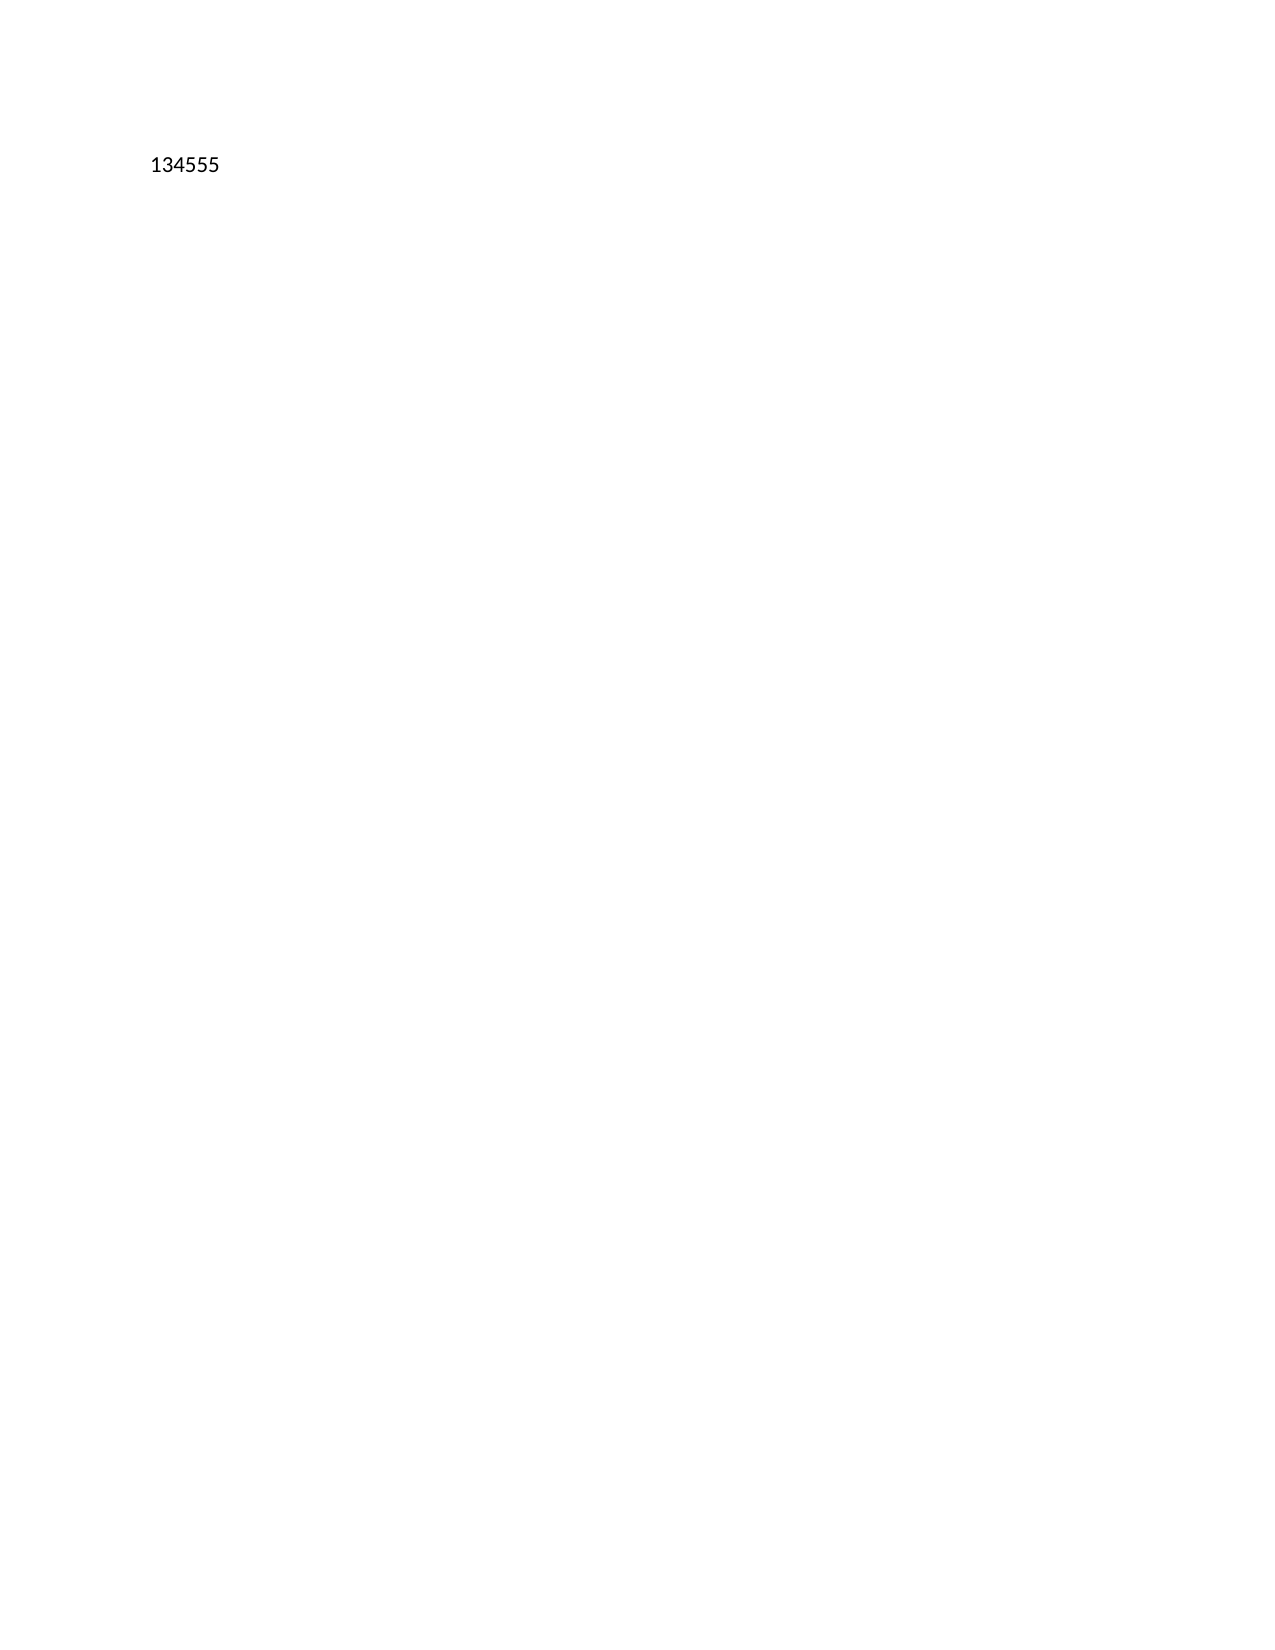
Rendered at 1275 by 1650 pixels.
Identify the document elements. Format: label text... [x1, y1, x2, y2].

text 134555 [150, 150, 1125, 178]
